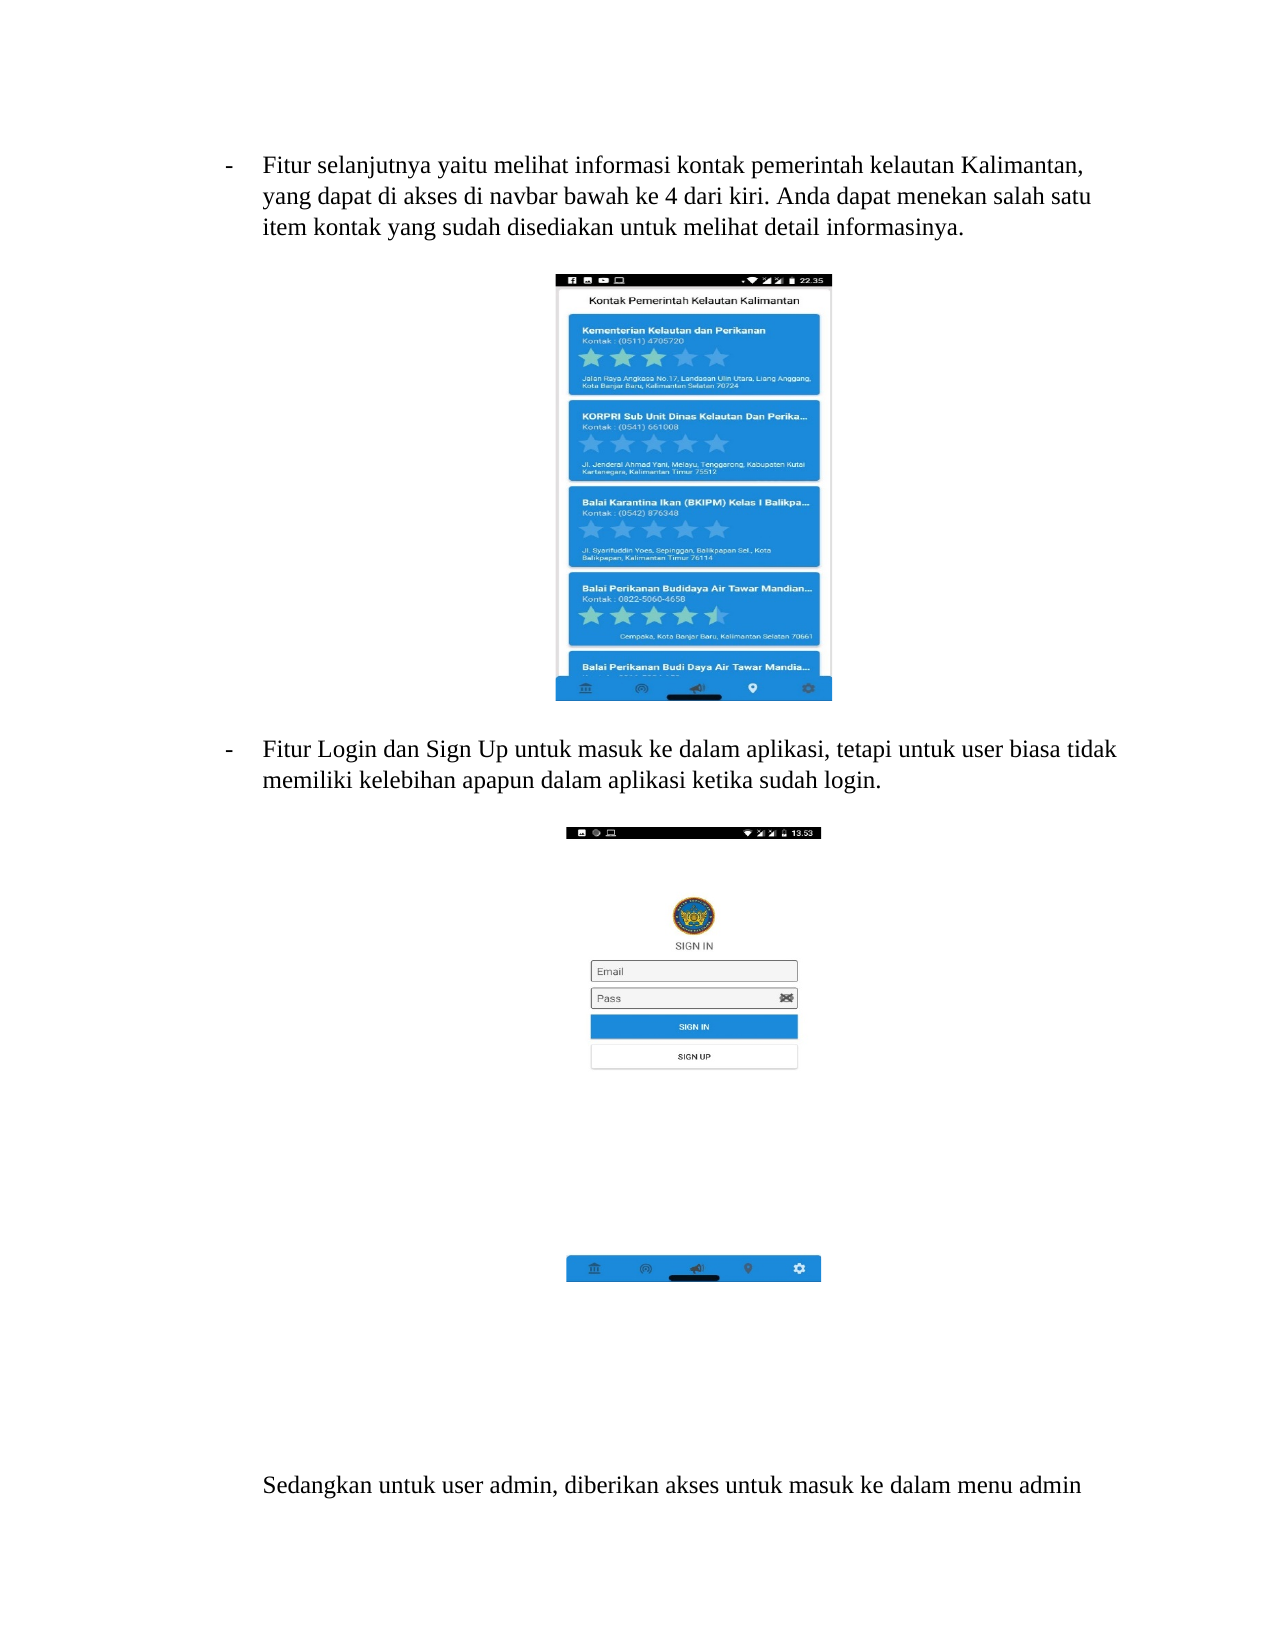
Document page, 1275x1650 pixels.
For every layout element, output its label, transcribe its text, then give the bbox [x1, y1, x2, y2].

picture [555, 274, 833, 701]
list Fitur selanjutnya yaitu melihat informasi kontak pemerintah kelautan Kalimantan, yang dapat di akses di navbar bawah ke 4 dari kiri. Anda dapat menekan salah satu item kontak yang sudah disediakan untuk melihat detail informasinya. [225, 150, 1125, 241]
list Fitur Login dan Sign Up untuk masuk ke dalam aplikasi, tetapi untuk user biasa tidak memiliki kelebihan apapun dalam aplikasi ketika sudah login. [225, 734, 1125, 794]
list Sedangkan untuk user admin, diberikan akses untuk masuk ke dalam menu admin [262, 1470, 1125, 1499]
picture [566, 827, 822, 1282]
